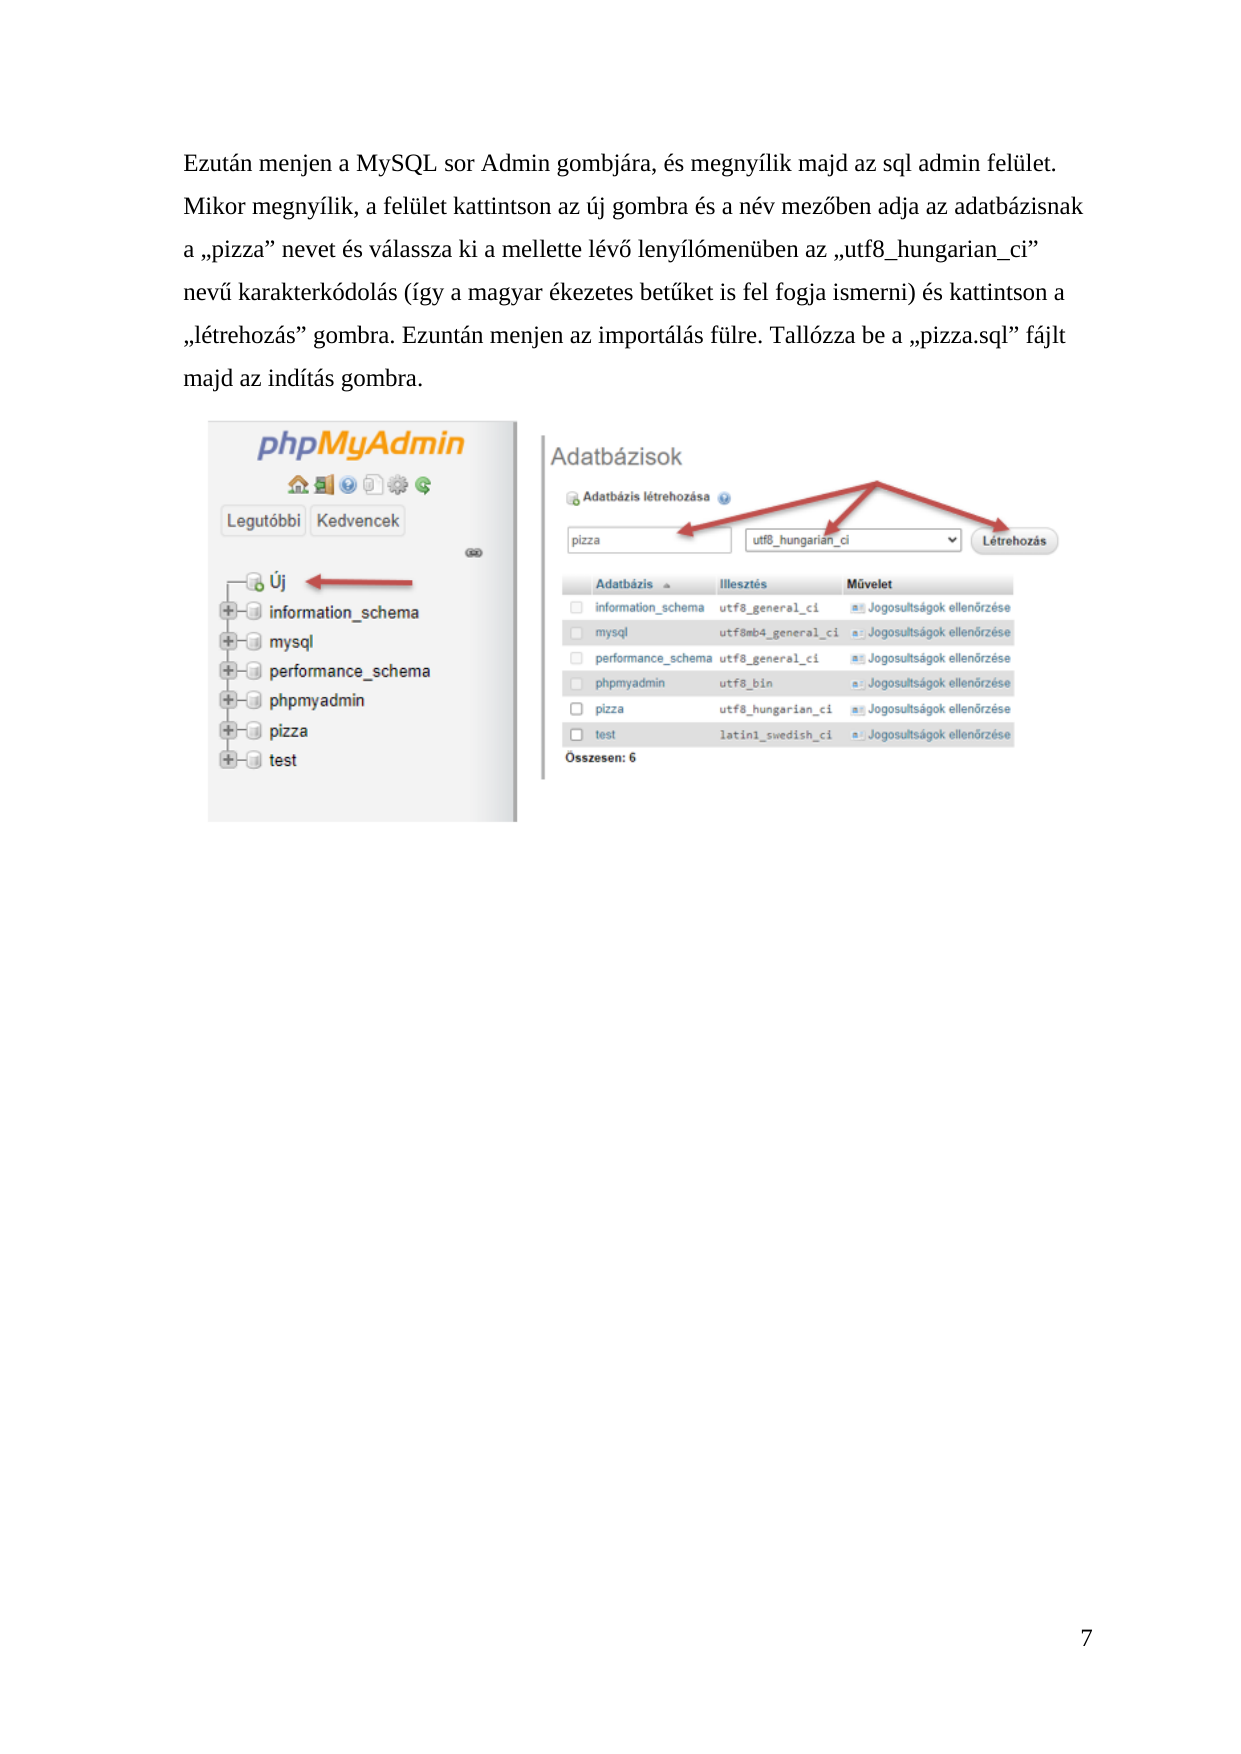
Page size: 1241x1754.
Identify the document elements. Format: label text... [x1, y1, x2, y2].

text Ezután menjen a MySQL sor Admin gombjára, és megnyílik majd az sql admin felület. Mikor megnyílik, a felület kattintson az új gombra és a név mezőben adja az adatbázisnak a „pizza” nevet és válassza ki a mellette lévő lenyílómenüben az „utf8_hungarian_ci” nevű karakterkódolás (így a magyar ékezetes betűket is fel fogja ismerni) és kattintson a „létrehozás” gombra. Ezuntán menjen az importálás fülre. Tallózza be a „pizza.sql” fájlt majd az indítás gombra. [183, 148, 1092, 392]
picture [183, 405, 1089, 844]
